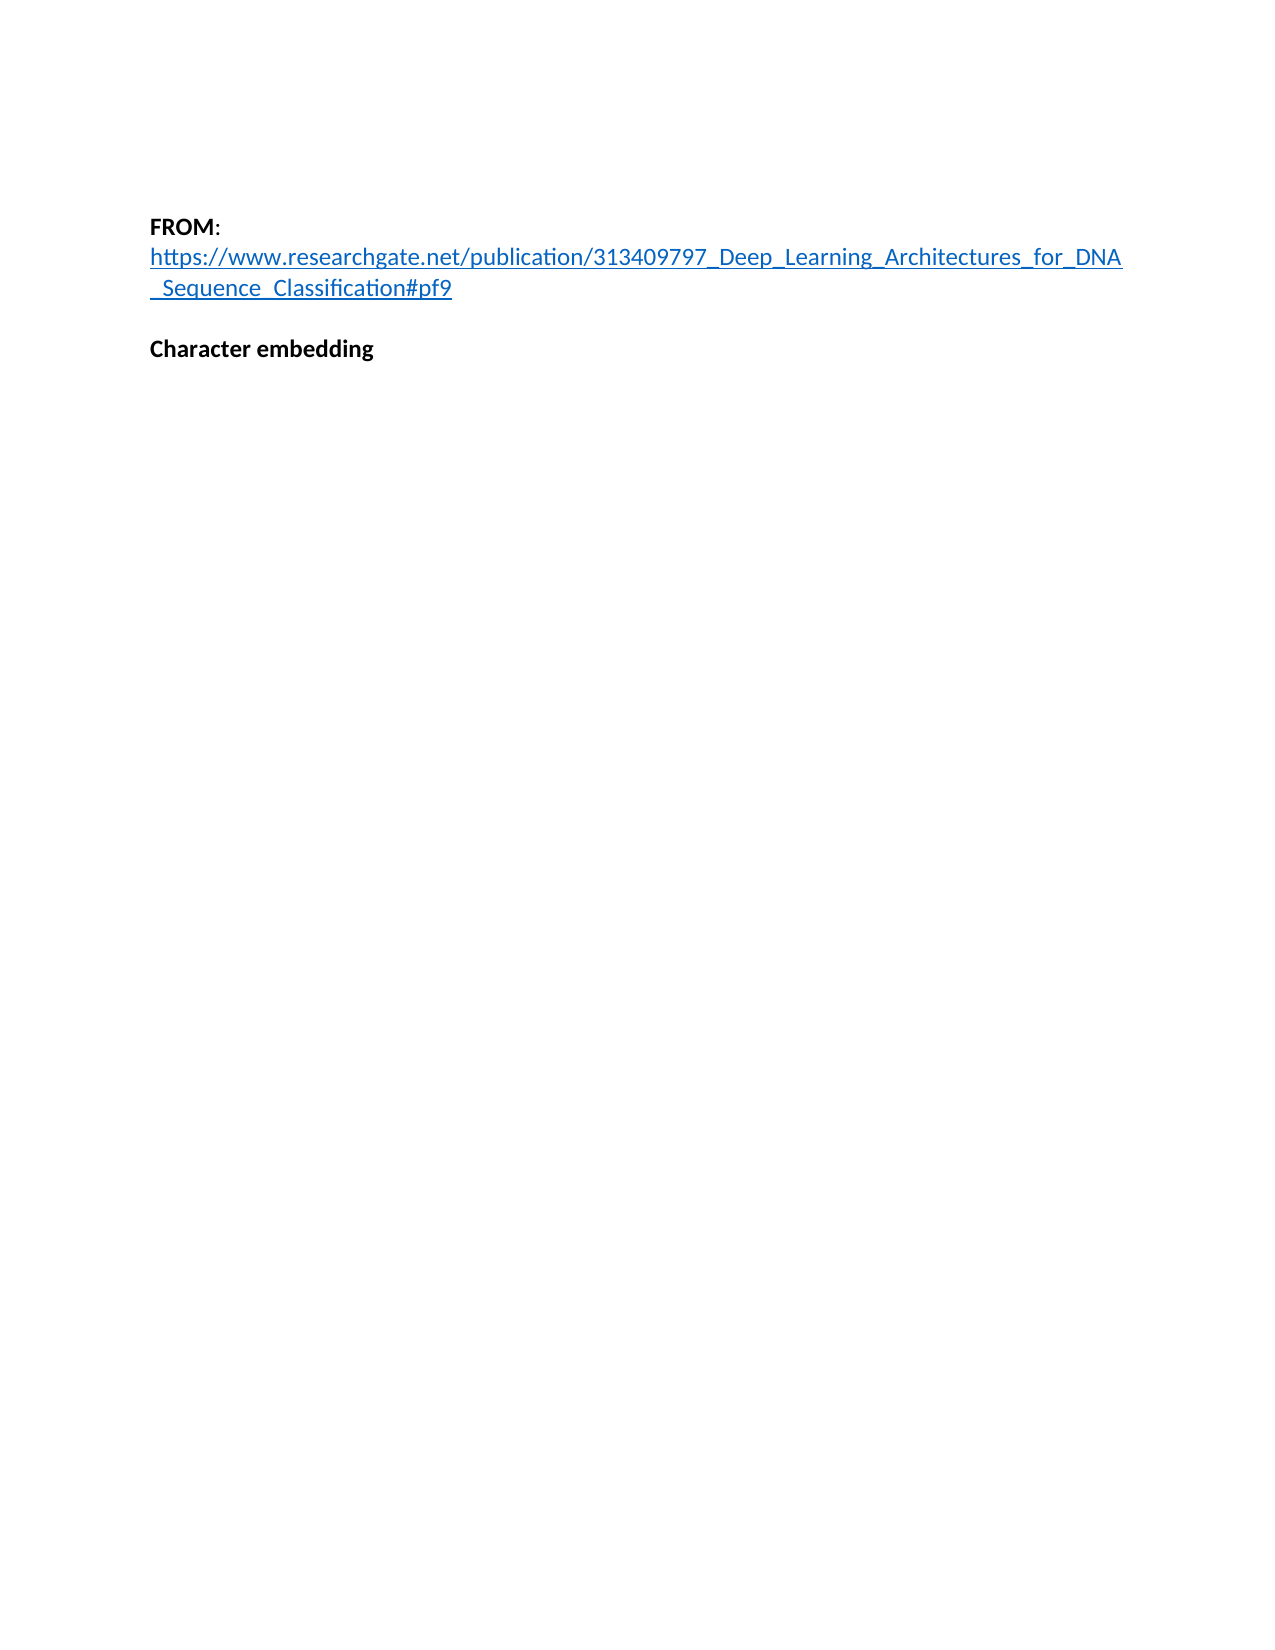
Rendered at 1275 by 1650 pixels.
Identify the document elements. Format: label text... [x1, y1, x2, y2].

text Character embedding [150, 333, 1125, 364]
text FROM: https://www.researchgate.net/publication/313409797_Deep_Learning_Architectures_for_DNA_Sequence_Classification#pf9 [150, 211, 1125, 303]
